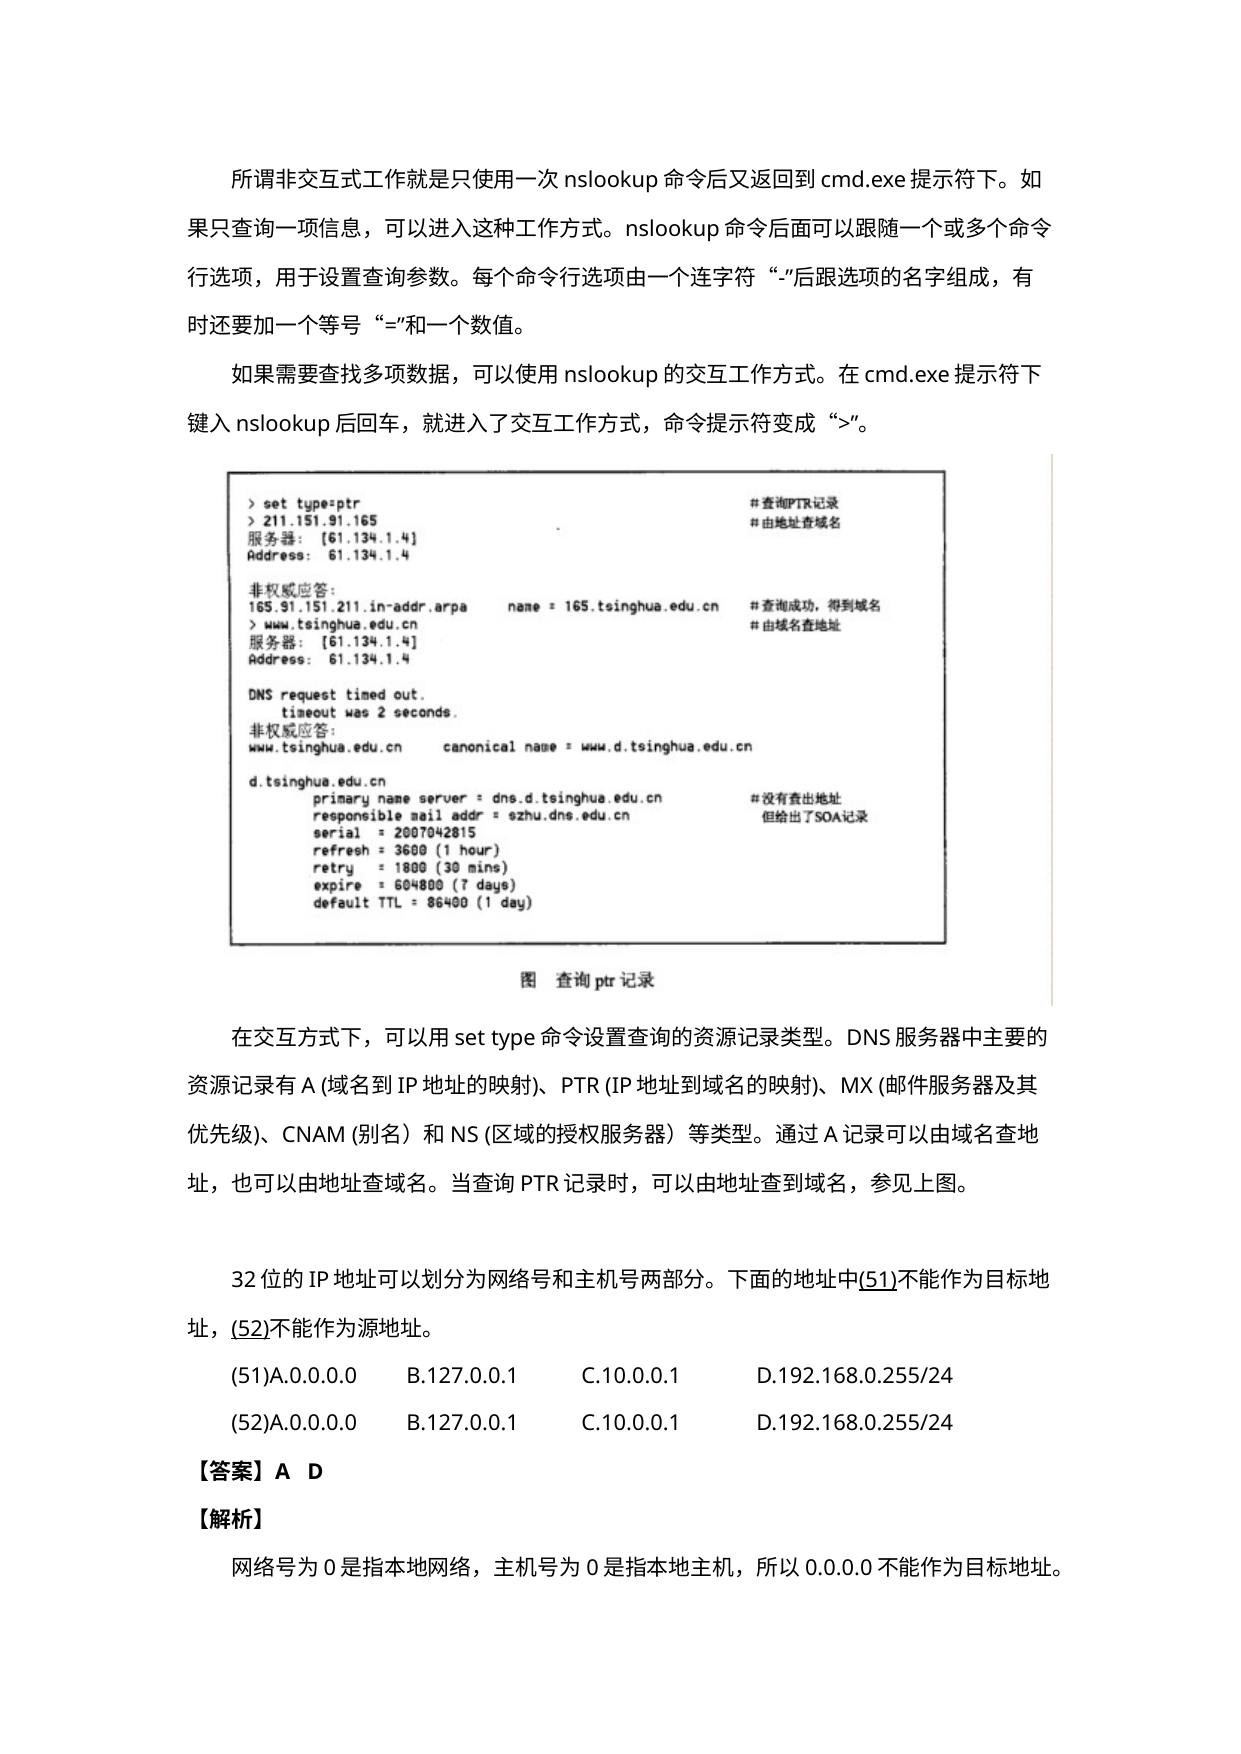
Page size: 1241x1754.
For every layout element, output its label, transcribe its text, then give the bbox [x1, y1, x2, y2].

text 如果需要查找多项数据，可以使用nslookup的交互工作方式。在cmd.exe提示符下键入nslookup后回车，就进入了交互工作方式，命令提示符变成“>”。 [187, 357, 1053, 438]
text (51)A.0.0.0.0 B.127.0.0.1 C.10.0.0.1 D.192.168.0.255/24 [187, 1358, 1053, 1391]
text 所谓非交互式工作就是只使用一次nslookup命令后又返回到cmd.exe提示符下。如果只查询一项信息，可以进入这种工作方式。nslookup命令后面可以跟随一个或多个命令行选项，用于设置查询参数。每个命令行选项由一个连字符“-”后跟选项的名字组成，有时还要加一个等号“=”和一个数值。 [187, 162, 1053, 341]
text 32位的IP地址可以划分为网络号和主机号两部分。下面的地址中(51)不能作为目标地址，(52)不能作为源地址。 [187, 1261, 1053, 1343]
text (52)A.0.0.0.0 B.127.0.0.1 C.10.0.0.1 D.192.168.0.255/24 [187, 1406, 1053, 1438]
text 【解析】 [187, 1502, 1053, 1534]
picture [187, 454, 1053, 1006]
text 【答案】A D [187, 1453, 1053, 1486]
text 在交互方式下，可以用set type命令设置查询的资源记录类型。DNS服务器中主要的资源记录有A (域名到IP地址的映射)、PTR (IP地址到域名的映射)、MX (邮件服务器及其优先级)、CNAM (别名）和NS (区域的授权服务器）等类型。通过A记录可以由域名查地址，也可以由地址查域名。当查询PTR记录时，可以由地址查到域名，参见上图。 [187, 1019, 1053, 1198]
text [187, 1550, 1053, 1582]
